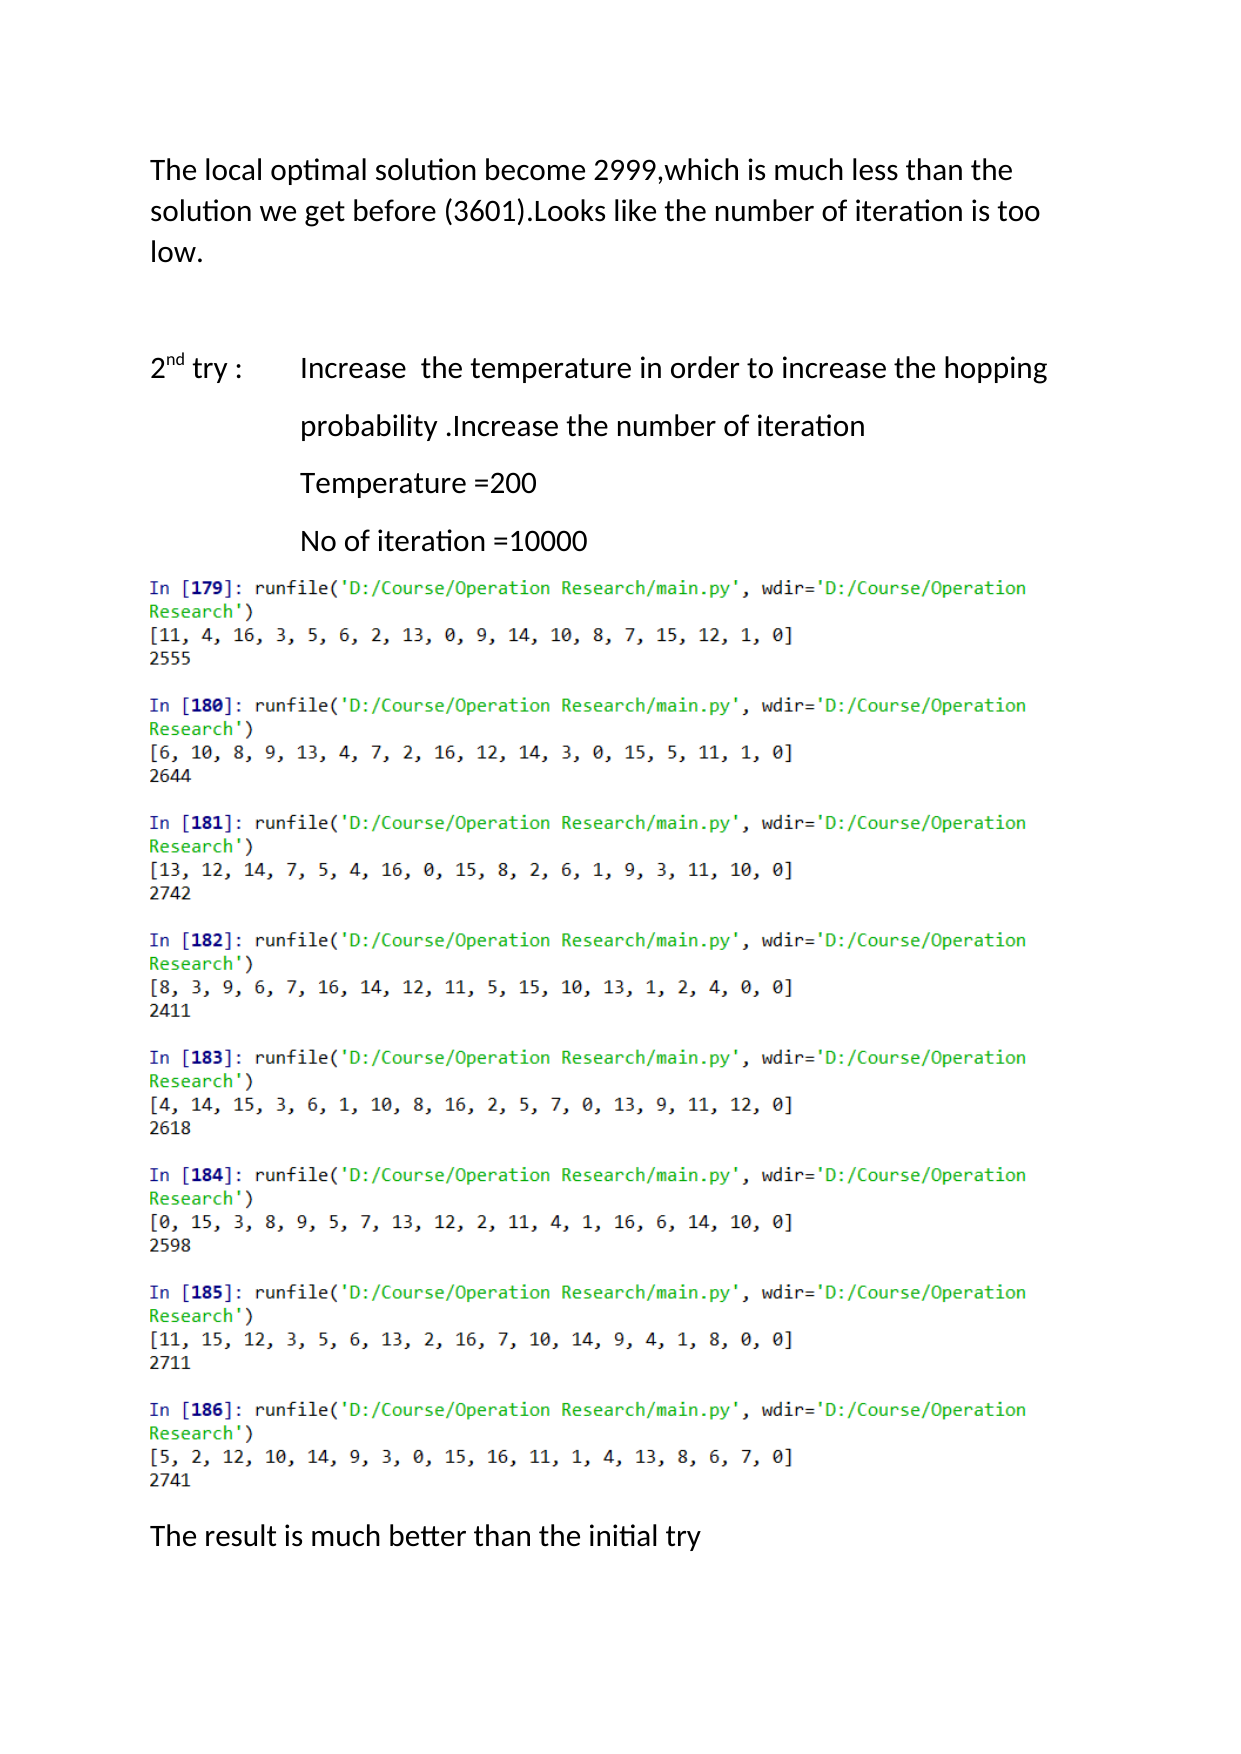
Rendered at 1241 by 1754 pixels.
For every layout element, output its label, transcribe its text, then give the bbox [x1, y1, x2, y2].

text No of iteration =10000 [300, 521, 1090, 559]
text probability .Increase the number of iteration [300, 406, 1090, 444]
text The local optimal solution become 2999,which is much less than the solution we get before (3601).Looks like the number of iteration is too low. [150, 150, 1090, 270]
text 2nd try : Increase the temperature in order to increase the hopping [150, 348, 1090, 386]
text Temperature =200 [300, 463, 1090, 502]
picture [150, 579, 1091, 1497]
text The result is much better than the initial try [150, 1516, 1090, 1554]
